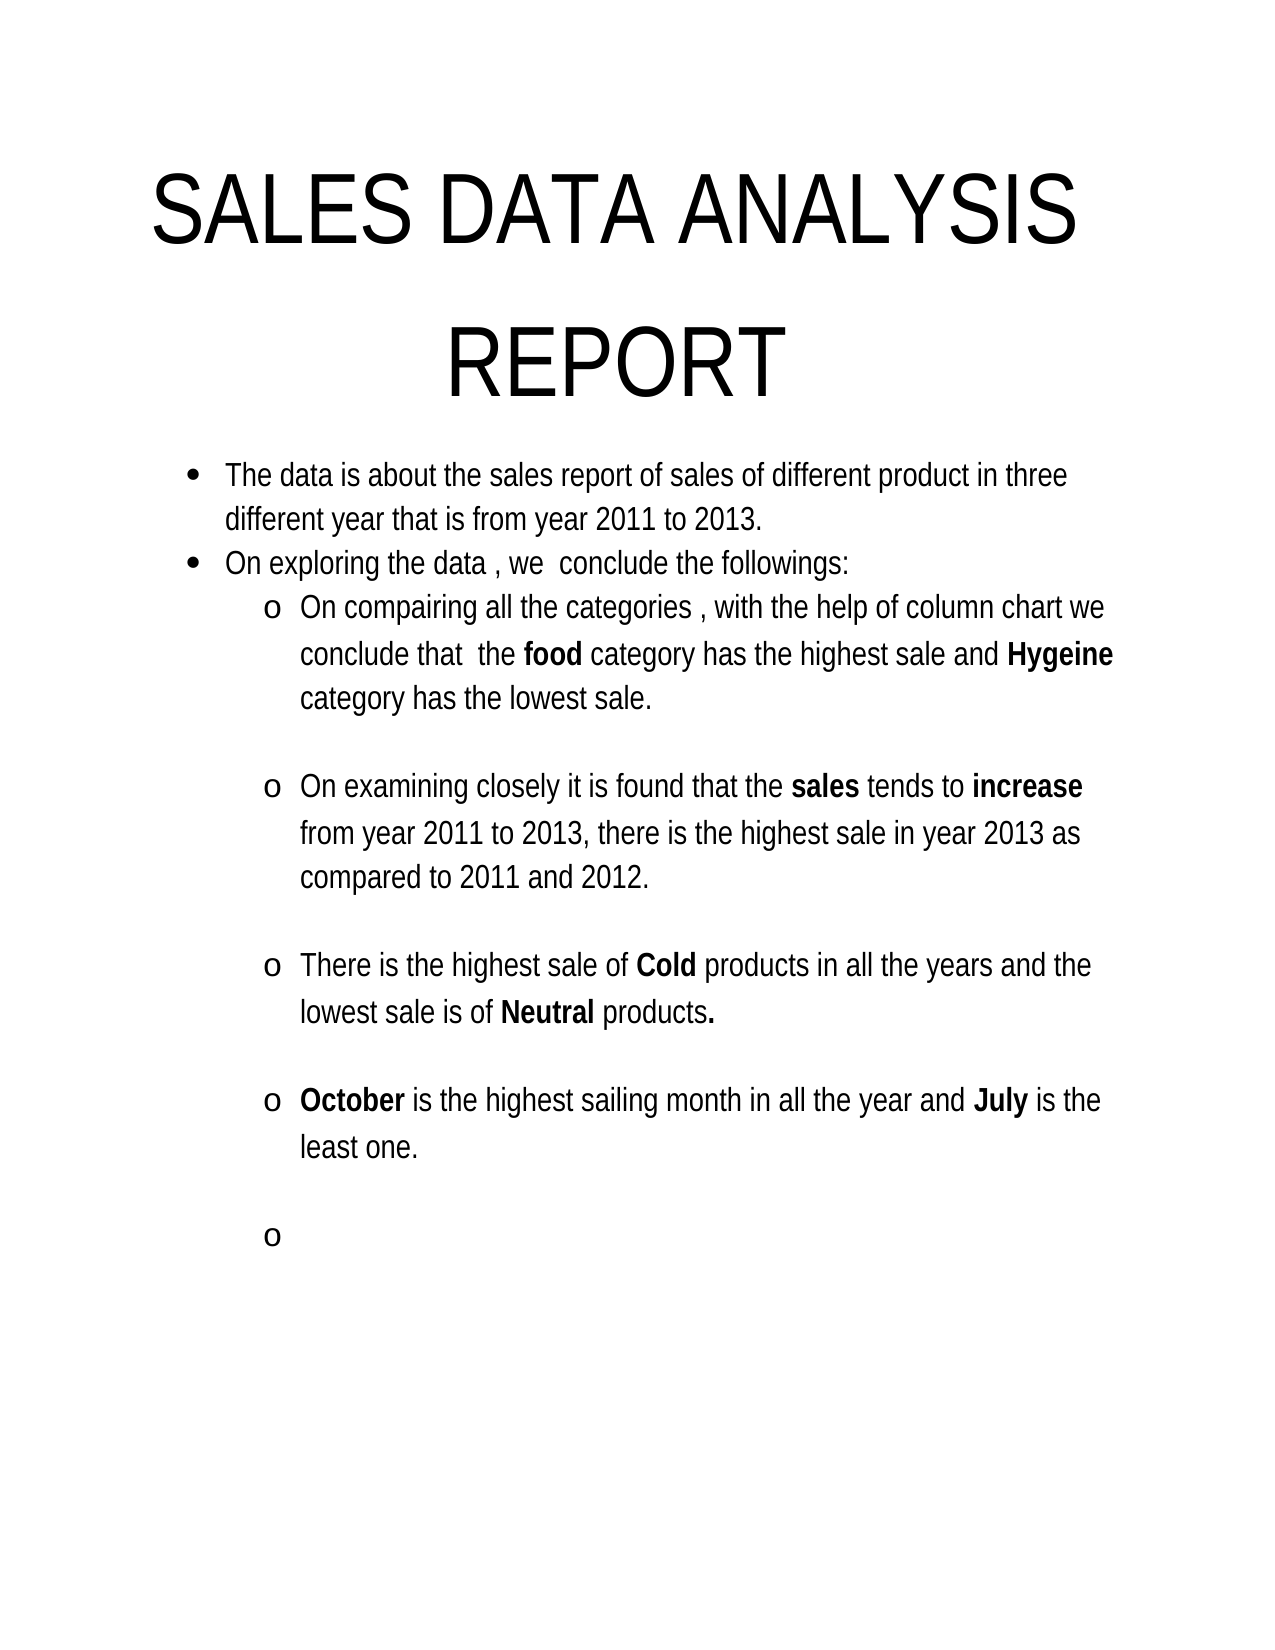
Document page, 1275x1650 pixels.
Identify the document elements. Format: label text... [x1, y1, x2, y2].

list The data is about the sales report of sales of different product in three different year that is from year 2011 to 2013. [187, 456, 1125, 538]
list October is the highest sailing month in all the year and July is the least one. [262, 1080, 1125, 1166]
list There is the highest sale of Cold products in all the years and the lowest sale is of Neutral products. [262, 945, 1125, 1031]
list On examining closely it is found that the sales tends to increase from year 2011 to 2013, there is the highest sale in year 2013 as compared to 2011 and 2012. [262, 767, 1125, 896]
text SALES DATA ANALYSIS [150, 150, 1125, 265]
list On compairing all the categories , with the help of column chart we conclude that the food category has the highest sale and Hygeine category has the lowest sale. [262, 588, 1125, 717]
text REPORT [150, 303, 1125, 418]
list On exploring the data , we conclude the followings: [187, 544, 1125, 582]
